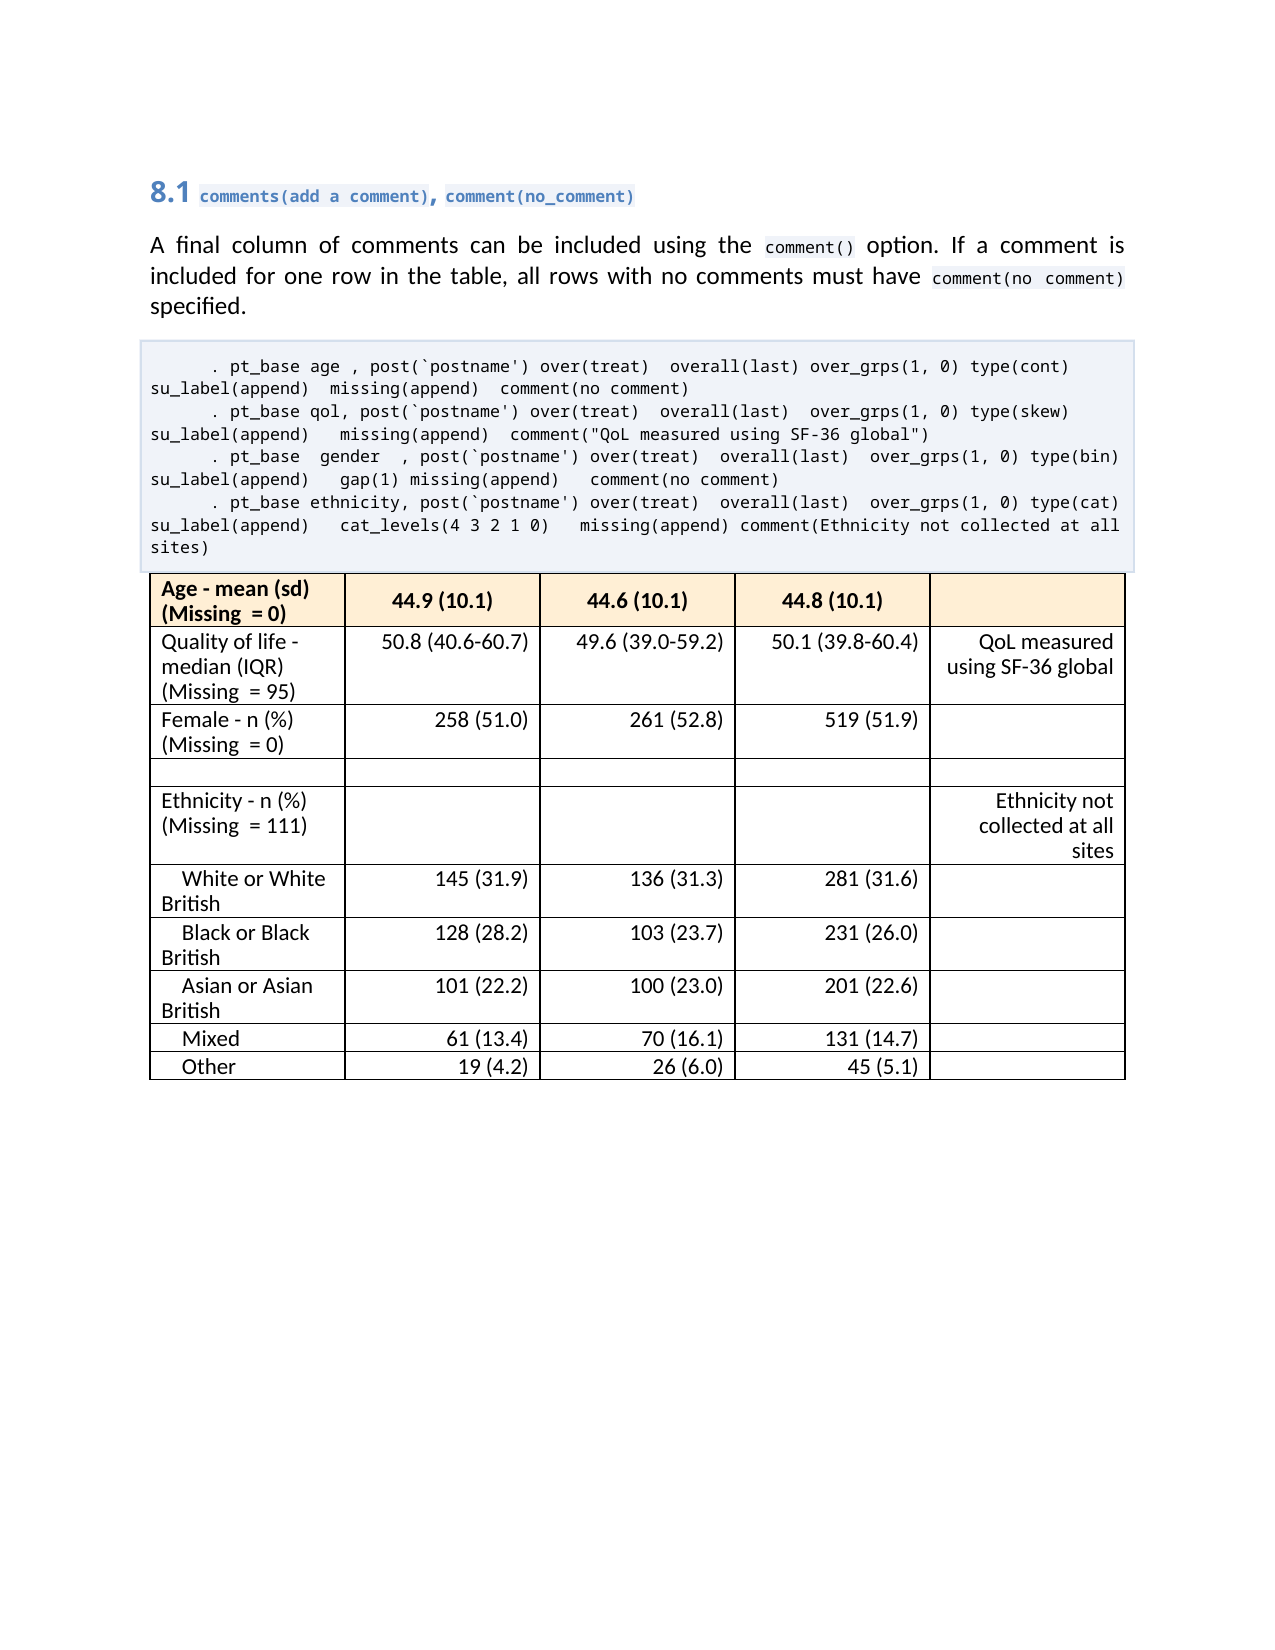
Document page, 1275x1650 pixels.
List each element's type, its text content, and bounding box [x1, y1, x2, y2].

table_cell 258 (51.0) [346, 705, 539, 757]
table_cell [541, 787, 734, 864]
table_cell Black or Black British [151, 918, 344, 970]
table_header 44.8 (10.1) [736, 574, 929, 626]
table_cell [346, 759, 539, 786]
table_cell [736, 759, 929, 786]
table_cell White or White British [151, 865, 344, 917]
table_cell 131 (14.7) [736, 1024, 929, 1051]
table_cell [931, 918, 1124, 970]
table_cell [346, 787, 539, 864]
table_cell 19 (4.2) [346, 1052, 539, 1079]
table_cell 128 (28.2) [346, 918, 539, 970]
table_cell 519 (51.9) [736, 705, 929, 757]
table_cell 145 (31.9) [346, 865, 539, 917]
table_cell 45 (5.1) [736, 1052, 929, 1079]
table_cell [931, 1052, 1124, 1079]
table_cell Ethnicity - n (%) (Missing = 111) [151, 787, 344, 864]
table_cell 49.6 (39.0-59.2) [541, 627, 734, 704]
table_cell [931, 1024, 1124, 1051]
table_cell [931, 759, 1124, 786]
table_cell Female - n (%) (Missing = 0) [151, 705, 344, 757]
table_cell 231 (26.0) [736, 918, 929, 970]
table_cell [541, 759, 734, 786]
table_cell [736, 787, 929, 864]
table_cell 261 (52.8) [541, 705, 734, 757]
text . pt_base age , post(`postname') over(treat) overall(last) over_grps(1, 0) type(cont) su_label(append) missing(append) comment(no comment) . pt_base qol, post(`postname') over(treat) overall(last) over_grps(1, 0) type(skew) su_label(append) missing(append) comment("QoL measured using SF-36 global") . pt_base gender , post(`postname') over(treat) overall(last) over_grps(1, 0) type(bin) su_label(append) gap(1) missing(append) comment(no comment) . pt_base ethnicity, post(`postname') over(treat) overall(last) over_grps(1, 0) type(cat) su_label(append) cat_levels(4 3 2 1 0) missing(append) comment(Ethnicity not collected at all sites) [142, 342, 1133, 571]
table_cell 201 (22.6) [736, 971, 929, 1023]
table_cell Ethnicity not collected at all sites [931, 787, 1124, 864]
table_cell 136 (31.3) [541, 865, 734, 917]
table_cell [151, 759, 344, 786]
text A final column of comments can be included using the comment() option. If a comment is included for one row in the table, all rows with no comments must have comment(no comment) specified. [150, 229, 1125, 321]
table_cell 281 (31.6) [736, 865, 929, 917]
table_header 44.9 (10.1) [346, 574, 539, 626]
table_cell Quality of life - median (IQR) (Missing = 95) [151, 627, 344, 704]
table_cell 100 (23.0) [541, 971, 734, 1023]
table_cell Other [151, 1052, 344, 1079]
subtitle 8.1 comments(add a comment), comment(no_comment) [150, 171, 1125, 211]
table_cell 50.1 (39.8-60.4) [736, 627, 929, 704]
table_cell [931, 971, 1124, 1023]
table_cell [931, 705, 1124, 757]
table_cell 70 (16.1) [541, 1024, 734, 1051]
table_cell QoL measured using SF-36 global [931, 627, 1124, 704]
table_cell 101 (22.2) [346, 971, 539, 1023]
table_cell 50.8 (40.6-60.7) [346, 627, 539, 704]
table_cell 103 (23.7) [541, 918, 734, 970]
table_header [931, 574, 1124, 626]
table_cell Mixed [151, 1024, 344, 1051]
table_cell 26 (6.0) [541, 1052, 734, 1079]
table_cell [931, 865, 1124, 917]
table_header Age - mean (sd) (Missing = 0) [151, 574, 344, 626]
table_cell 61 (13.4) [346, 1024, 539, 1051]
table_header 44.6 (10.1) [541, 574, 734, 626]
table_cell Asian or Asian British [151, 971, 344, 1023]
